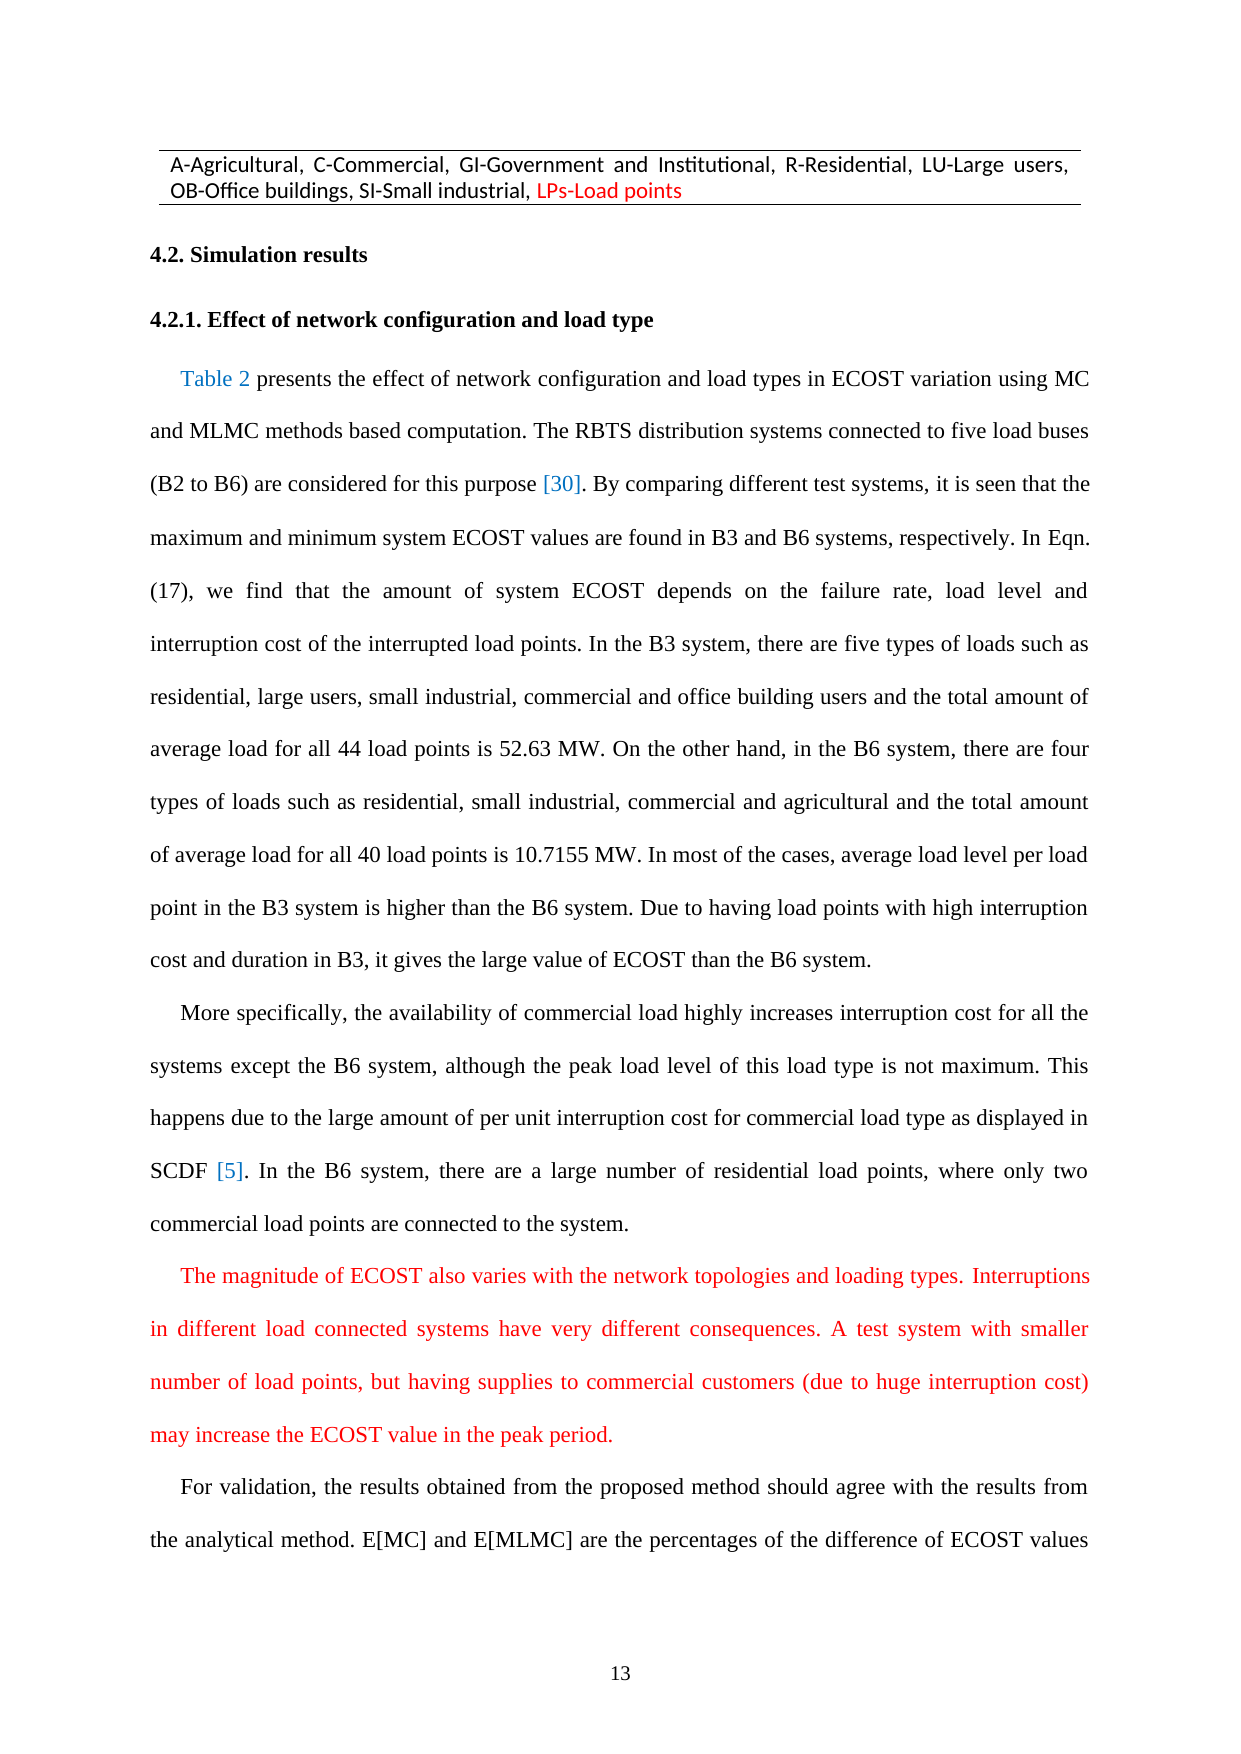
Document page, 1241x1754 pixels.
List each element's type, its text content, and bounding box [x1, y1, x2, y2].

subtitle 4.2.1. Effect of network configuration and load type [150, 306, 1090, 332]
text The magnitude of ECOST also varies with the network topologies and loading types. Interruptions in different load connected systems have very different consequences. A test system with smaller number of load points, but having supplies to commercial customers (due to huge interruption cost) may increase the ECOST value in the peak period. [150, 1262, 1090, 1447]
list Table 2 presents the effect of network configuration and load types in ECOST variation using MC and MLMC methods based computation. The RBTS distribution systems connected to five load buses (B2 to B6) are considered for this purpose [30]. By comparing different test systems, it is seen that the maximum and minimum system ECOST values are found in B3 and B6 systems, respectively. In Eqn. (17), we find that the amount of system ECOST depends on the failure rate, load level and interruption cost of the interrupted load points. In the B3 system, there are five types of loads such as residential, large users, small industrial, commercial and office building users and the total amount of average load for all 44 load points is 52.63 MW. On the other hand, in the B6 system, there are four types of loads such as residential, small industrial, commercial and agricultural and the total amount of average load for all 40 load points is 10.7155 MW. In most of the cases, average load level per load point in the B3 system is higher than the B6 system. Due to having load points with high interruption cost and duration in B3, it gives the large value of ECOST than the B6 system. [150, 365, 1090, 973]
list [150, 1473, 1090, 1552]
subtitle 4.2. Simulation results [150, 241, 1090, 267]
list More specifically, the availability of commercial load highly increases interruption cost for all the systems except the B6 system, although the peak load level of this load type is not maximum. This happens due to the large amount of per unit interruption cost for commercial load type as displayed in SCDF [5]. In the B6 system, there are a large number of residential load points, where only two commercial load points are connected to the system. [150, 999, 1090, 1236]
table_cell A-Agricultural, C-Commercial, GI-Government and Institutional, R-Residential, LU-Large users, OB-Office buildings, SI-Small industrial, LPs-Load points [159, 151, 1081, 204]
